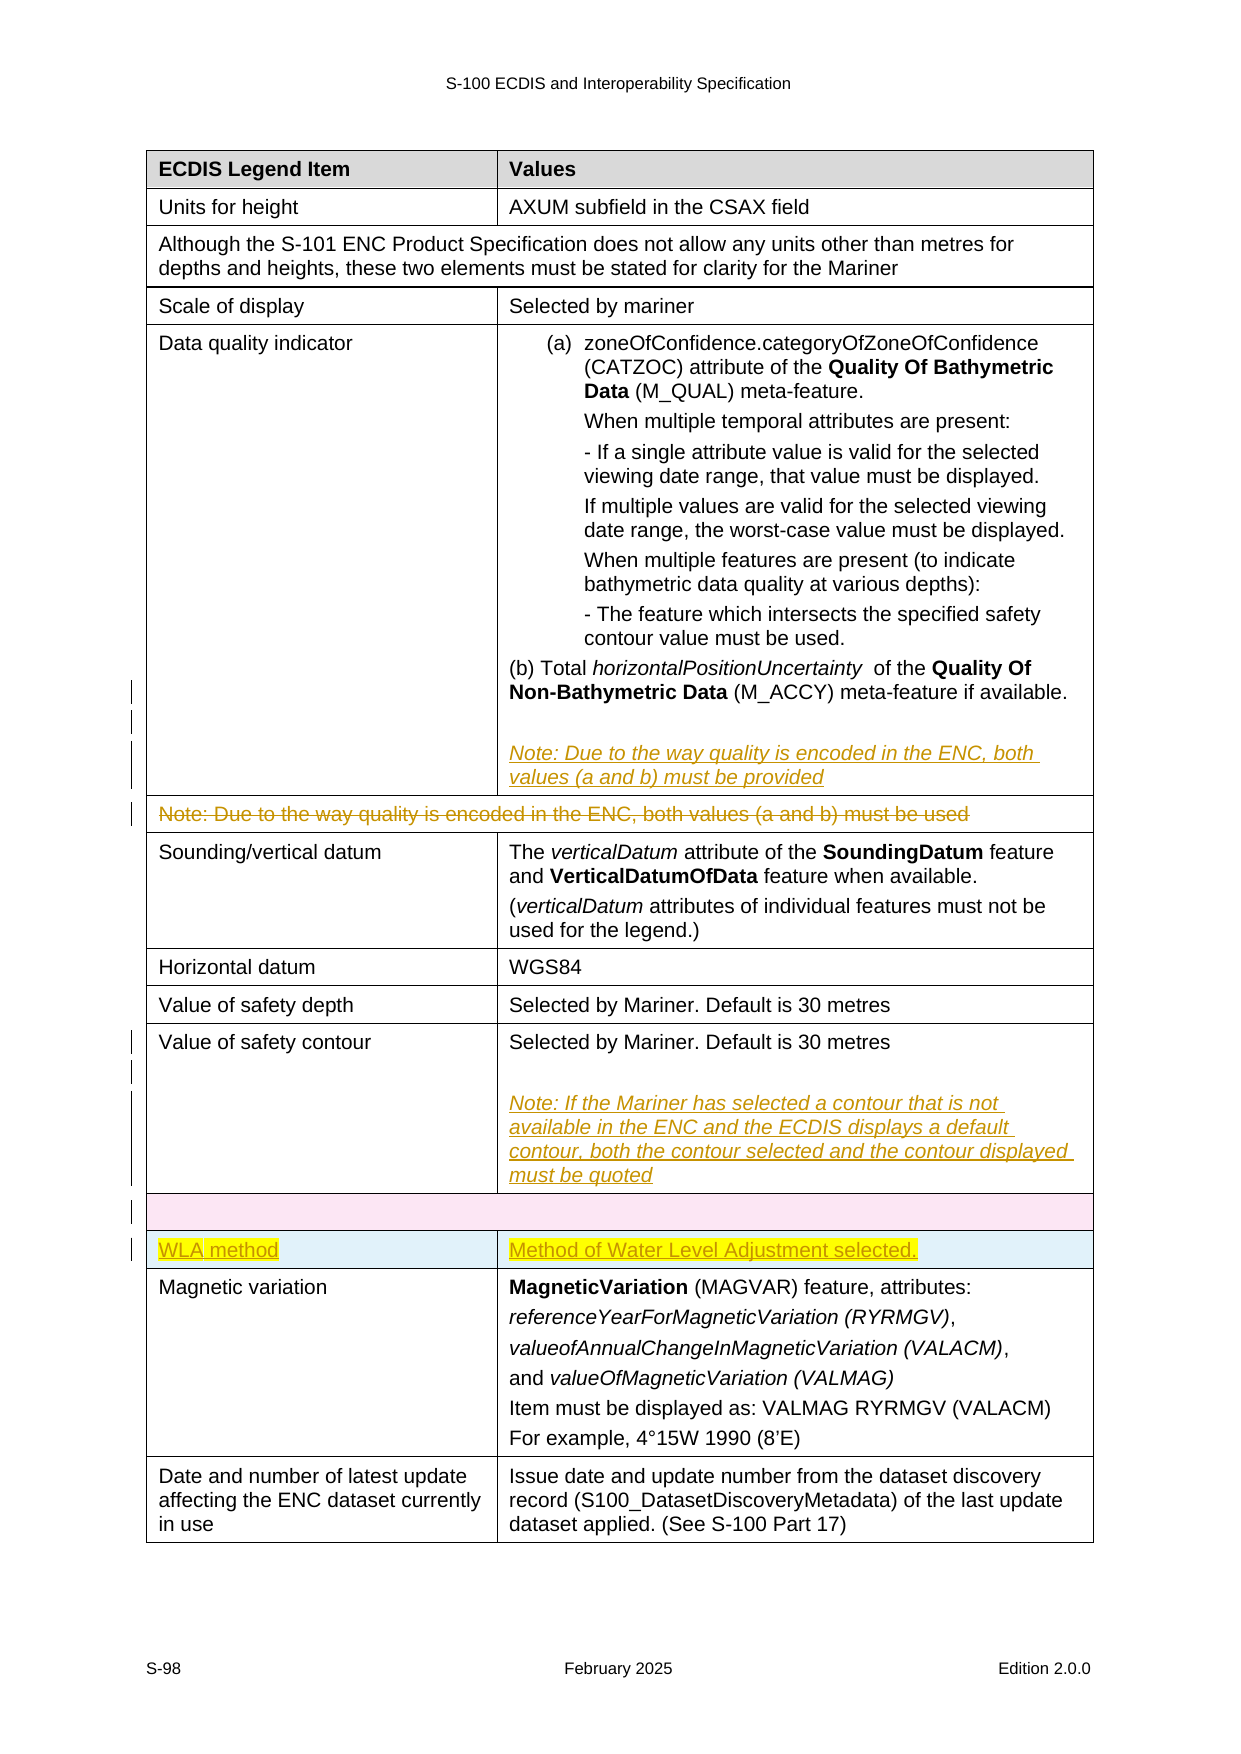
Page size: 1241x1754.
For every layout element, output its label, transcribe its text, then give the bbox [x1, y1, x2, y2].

table_cell Units for height [147, 189, 497, 225]
table_cell Magnetic variation [147, 1269, 497, 1456]
table_cell Value of safety contour [147, 1024, 497, 1193]
table_header Values [498, 151, 1093, 187]
table_cell Horizontal datum [147, 949, 497, 985]
table_cell The verticalDatum attribute of the SoundingDatum feature and VerticalDatumOfData feature when available. (verticalDatum attributes of individual features must not be used for the legend.) [498, 833, 1093, 948]
table_cell Selected by Mariner. Default is 30 metres [498, 1024, 1093, 1193]
table_cell Sounding/vertical datum [147, 833, 497, 948]
table_cell [147, 796, 1093, 832]
table_cell Selected by mariner [498, 288, 1093, 324]
table_cell Date and number of latest update affecting the ENC dataset currently in use [147, 1457, 497, 1542]
table_cell Value of safety depth [147, 986, 497, 1023]
table_cell Data quality indicator [147, 325, 497, 795]
table_cell Although the S-101 ENC Product Specification does not allow any units other than metres for depths and heights, these two elements must be stated for clarity for the Mariner [147, 226, 1093, 286]
table_cell Issue date and update number from the dataset discovery record (S100_DatasetDiscoveryMetadata) of the last update dataset applied. (See S-100 Part 17) [498, 1457, 1093, 1542]
table_cell WGS84 [498, 949, 1093, 985]
table_cell Selected by Mariner. Default is 30 metres [498, 986, 1093, 1023]
table_cell MagneticVariation (MAGVAR) feature, attributes: referenceYearForMagneticVariation (RYRMGV), valueofAnnualChangeInMagneticVariation (VALACM), and valueOfMagneticVariation (VALMAG) Item must be displayed as: VALMAG RYRMGV (VALACM) For example, 4°15W 1990 (8’E) [498, 1269, 1093, 1456]
table_cell Scale of display [147, 288, 497, 324]
table_header ECDIS Legend Item [147, 151, 497, 187]
table_cell zoneOfConfidence.categoryOfZoneOfConfidence (CATZOC) attribute of the Quality Of Bathymetric Data (M_QUAL) meta-feature. When multiple temporal attributes are present: - If a single attribute value is valid for the selected viewing date range, that value must be displayed. If multiple values are valid for the selected viewing date range, the worst-case value must be displayed. When multiple features are present (to indicate bathymetric data quality at various depths): - The feature which intersects the specified safety contour value must be used. (b) Total horizontalPositionUncertainty of the Quality Of Non-Bathymetric Data (M_ACCY) meta-feature if available. [498, 325, 1093, 795]
table_cell AXUM subfield in the CSAX field [498, 189, 1093, 225]
